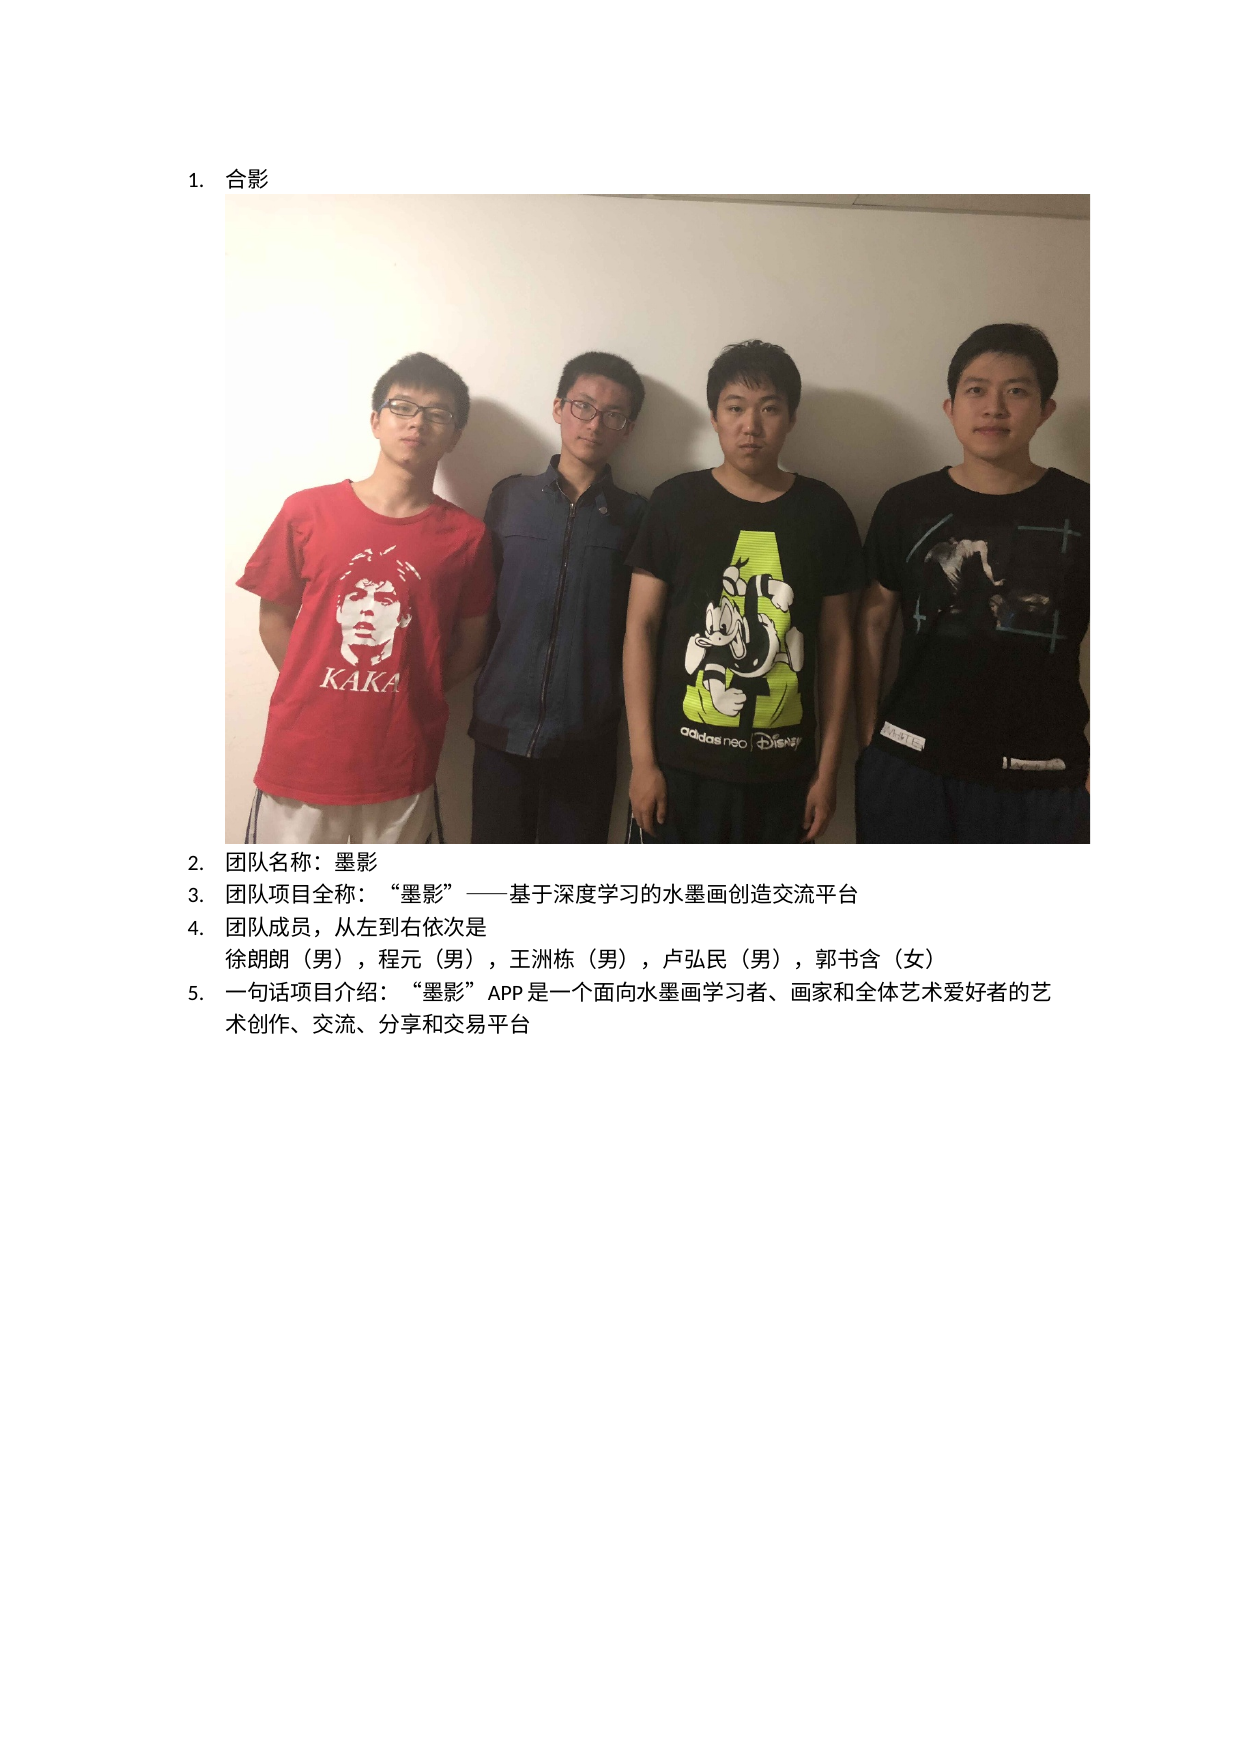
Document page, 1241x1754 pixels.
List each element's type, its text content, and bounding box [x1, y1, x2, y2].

list 团队成员，从左到右依次是 [187, 909, 1053, 942]
list 一句话项目介绍：“墨影”APP是一个面向水墨画学习者、画家和全体艺术爱好者的艺术创作、交流、分享和交易平台 [187, 974, 1053, 1039]
list 徐朗朗（男），程元（男），王洲栋（男），卢弘民（男），郭书含（女） [225, 942, 1053, 974]
list 团队项目全称：“墨影”——基于深度学习的水墨画创造交流平台 [187, 877, 1053, 909]
list 团队名称：墨影 [187, 844, 1053, 877]
list 合影 [187, 162, 1053, 194]
picture [225, 194, 1091, 844]
